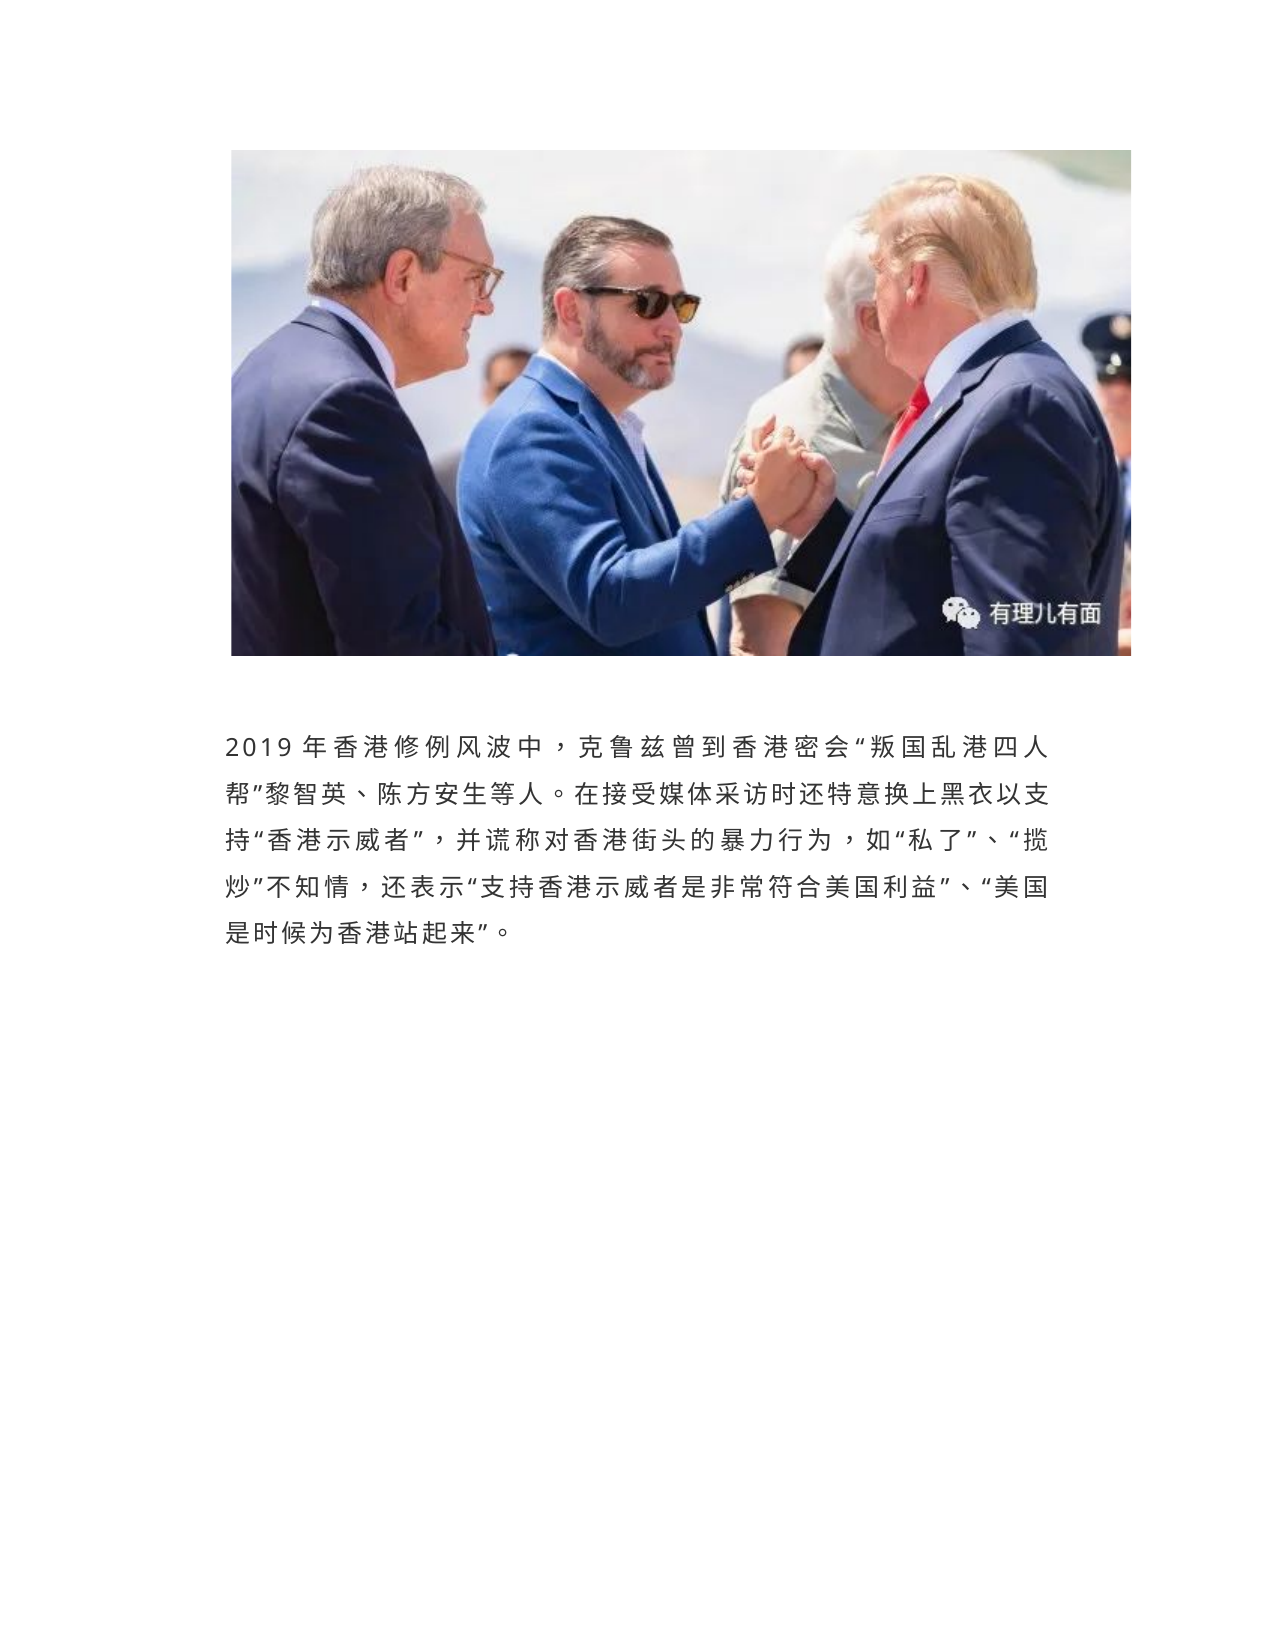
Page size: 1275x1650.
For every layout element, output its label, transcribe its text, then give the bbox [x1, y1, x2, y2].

text 2019年香港修例风波中，克鲁兹曾到香港密会“叛国乱港四人帮”黎智英、陈方安生等人。在接受媒体采访时还特意换上黑衣以支持“香港示威者”，并谎称对香港街头的暴力行为，如“私了”、“揽炒”不知情，还表示“支持香港示威者是非常符合美国利益”、“美国是时候为香港站起来”。 [225, 718, 1050, 950]
picture [231, 150, 1132, 656]
